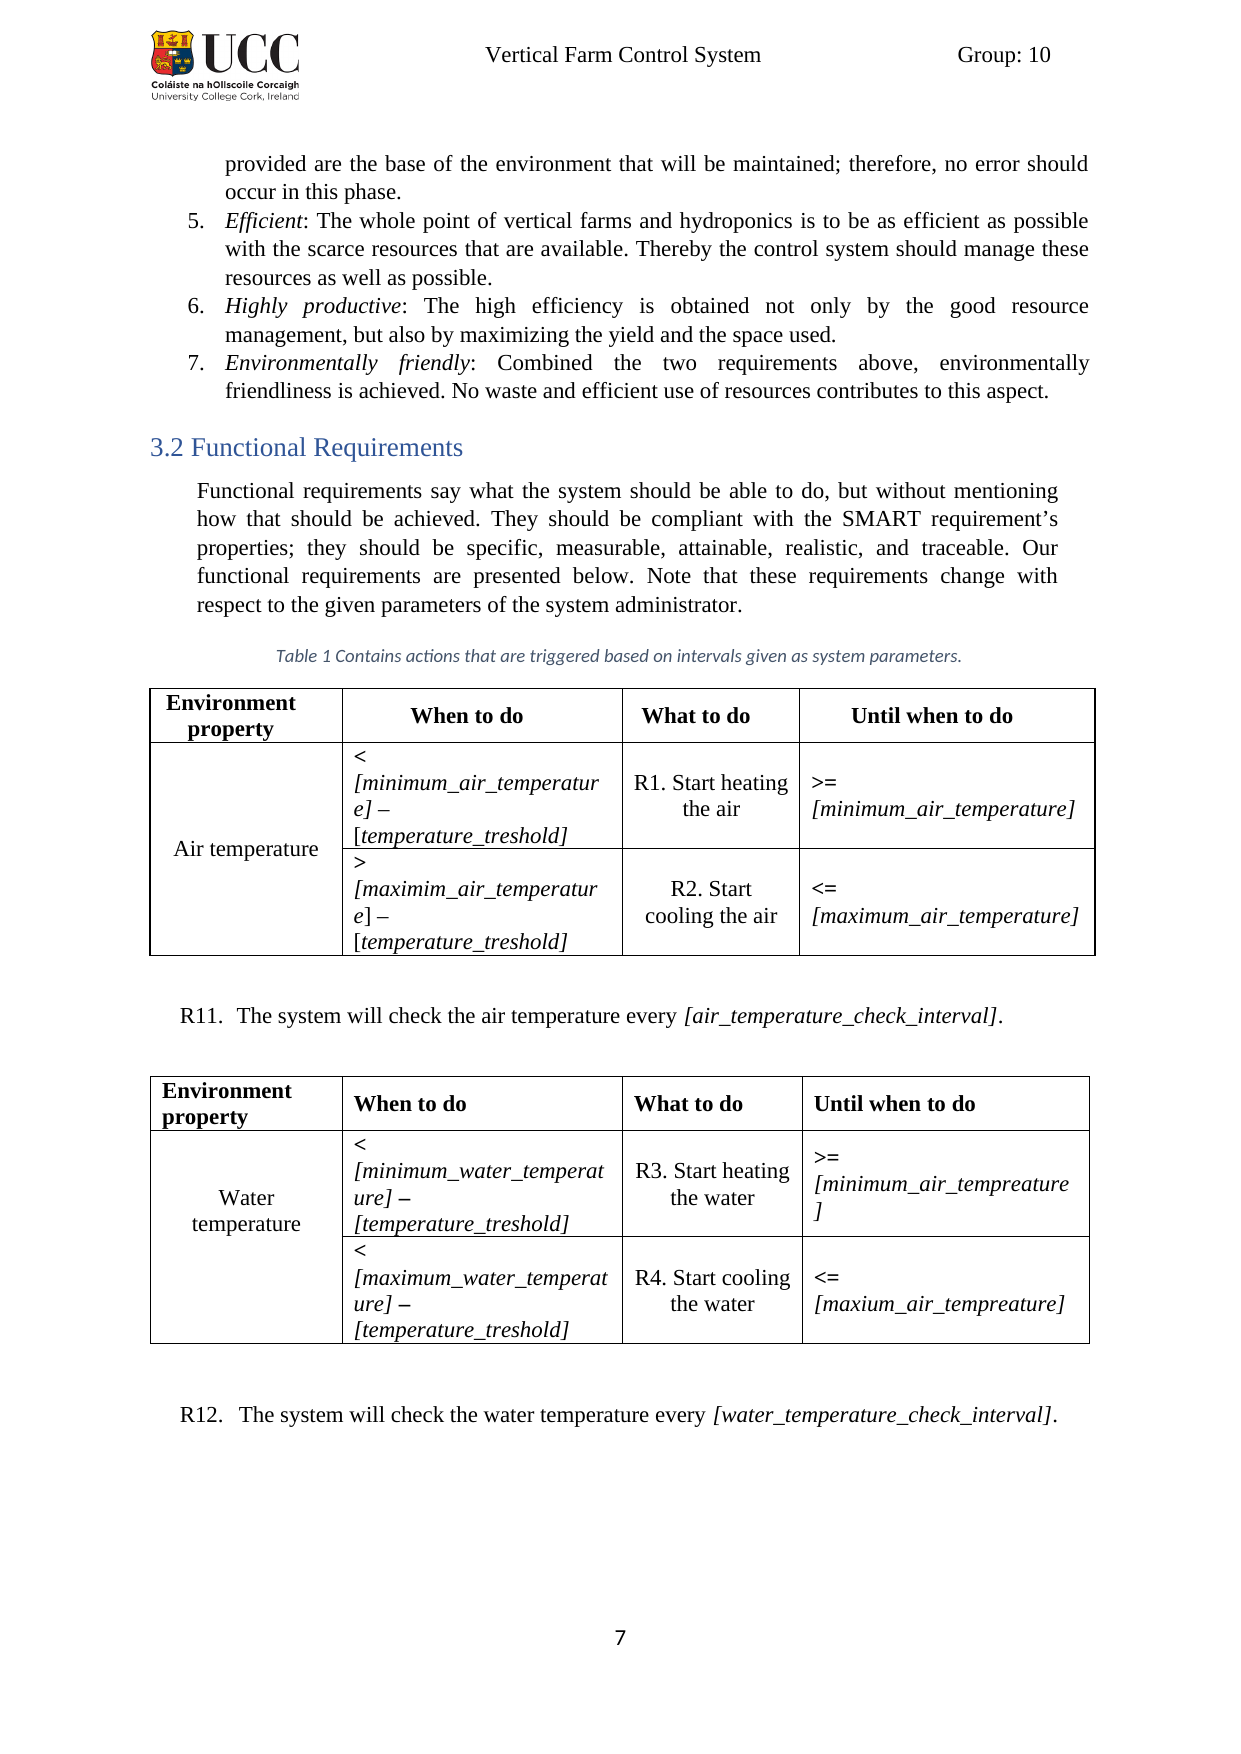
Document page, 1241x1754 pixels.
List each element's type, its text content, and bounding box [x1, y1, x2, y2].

table_cell > [maximim_air_temperature] – [temperature_treshold] [343, 849, 622, 954]
table_cell <= [maximum_air_temperature] [800, 849, 1094, 954]
table_header Environment property [151, 689, 342, 742]
picture [151, 30, 299, 101]
table_cell Water temperature [151, 1131, 342, 1236]
table_cell [151, 1236, 342, 1343]
table_cell R3. Start heating the water [623, 1131, 802, 1236]
table_cell < [maximum_water_temperature] – [temperature_treshold] [343, 1237, 622, 1343]
list Efficient: The whole point of vertical farms and hydroponics is to be as efficient as possible with the scarce resources that are available. Thereby the control system should manage these resources as well as possible. [187, 207, 1090, 290]
table_header What to do [623, 689, 799, 742]
text Functional requirements say what the system should be able to do, but without mentioning how that should be achieved. They should be compliant with the SMART requirement’s properties; they should be specific, measurable, attainable, realistic, and traceable. Our functional requirements are presented below. Note that these requirements change with respect to the given parameters of the system administrator. [197, 477, 1059, 617]
table_cell Air temperature [151, 743, 342, 954]
table_cell R4. Start cooling the water [623, 1237, 802, 1343]
table_cell < [minimum_air_temperature] – [temperature_treshold] [343, 743, 622, 848]
table_cell >= [minimum_air_temperature] [800, 743, 1094, 848]
text Table 1 Contains actions that are triggered based on intervals given as system parameters. [150, 644, 1090, 667]
table_header What to do [623, 1077, 802, 1130]
table_header Until when to do [800, 689, 1094, 742]
table_cell R2. Start cooling the air [623, 849, 799, 954]
table_cell < [minimum_water_temperature] – [temperature_treshold] [343, 1131, 622, 1236]
list The system will check the water temperature every [water_temperature_check_interval]. [179, 1401, 1059, 1427]
table_cell <= [maxium_air_tempreature] [803, 1237, 1089, 1343]
list Environmentally friendly: Combined the two requirements above, environmentally friendliness is achieved. No waste and efficient use of resources contributes to this aspect. [187, 349, 1090, 404]
list The system will check the air temperature every [air_temperature_check_interval]. [179, 1002, 1059, 1029]
table_cell >= [minimum_air_tempreature] [803, 1131, 1089, 1236]
table_header When to do [343, 689, 622, 742]
table_cell R1. Start heating the air [623, 743, 799, 848]
table_header Environment property [151, 1077, 342, 1130]
table_header Until when to do [803, 1077, 1089, 1130]
title 3.2 Functional Requirements [150, 431, 1090, 462]
list Highly productive: The high efficiency is obtained not only by the good resource management, but also by maximizing the yield and the space used. [187, 292, 1090, 347]
table_header When to do [343, 1077, 622, 1130]
